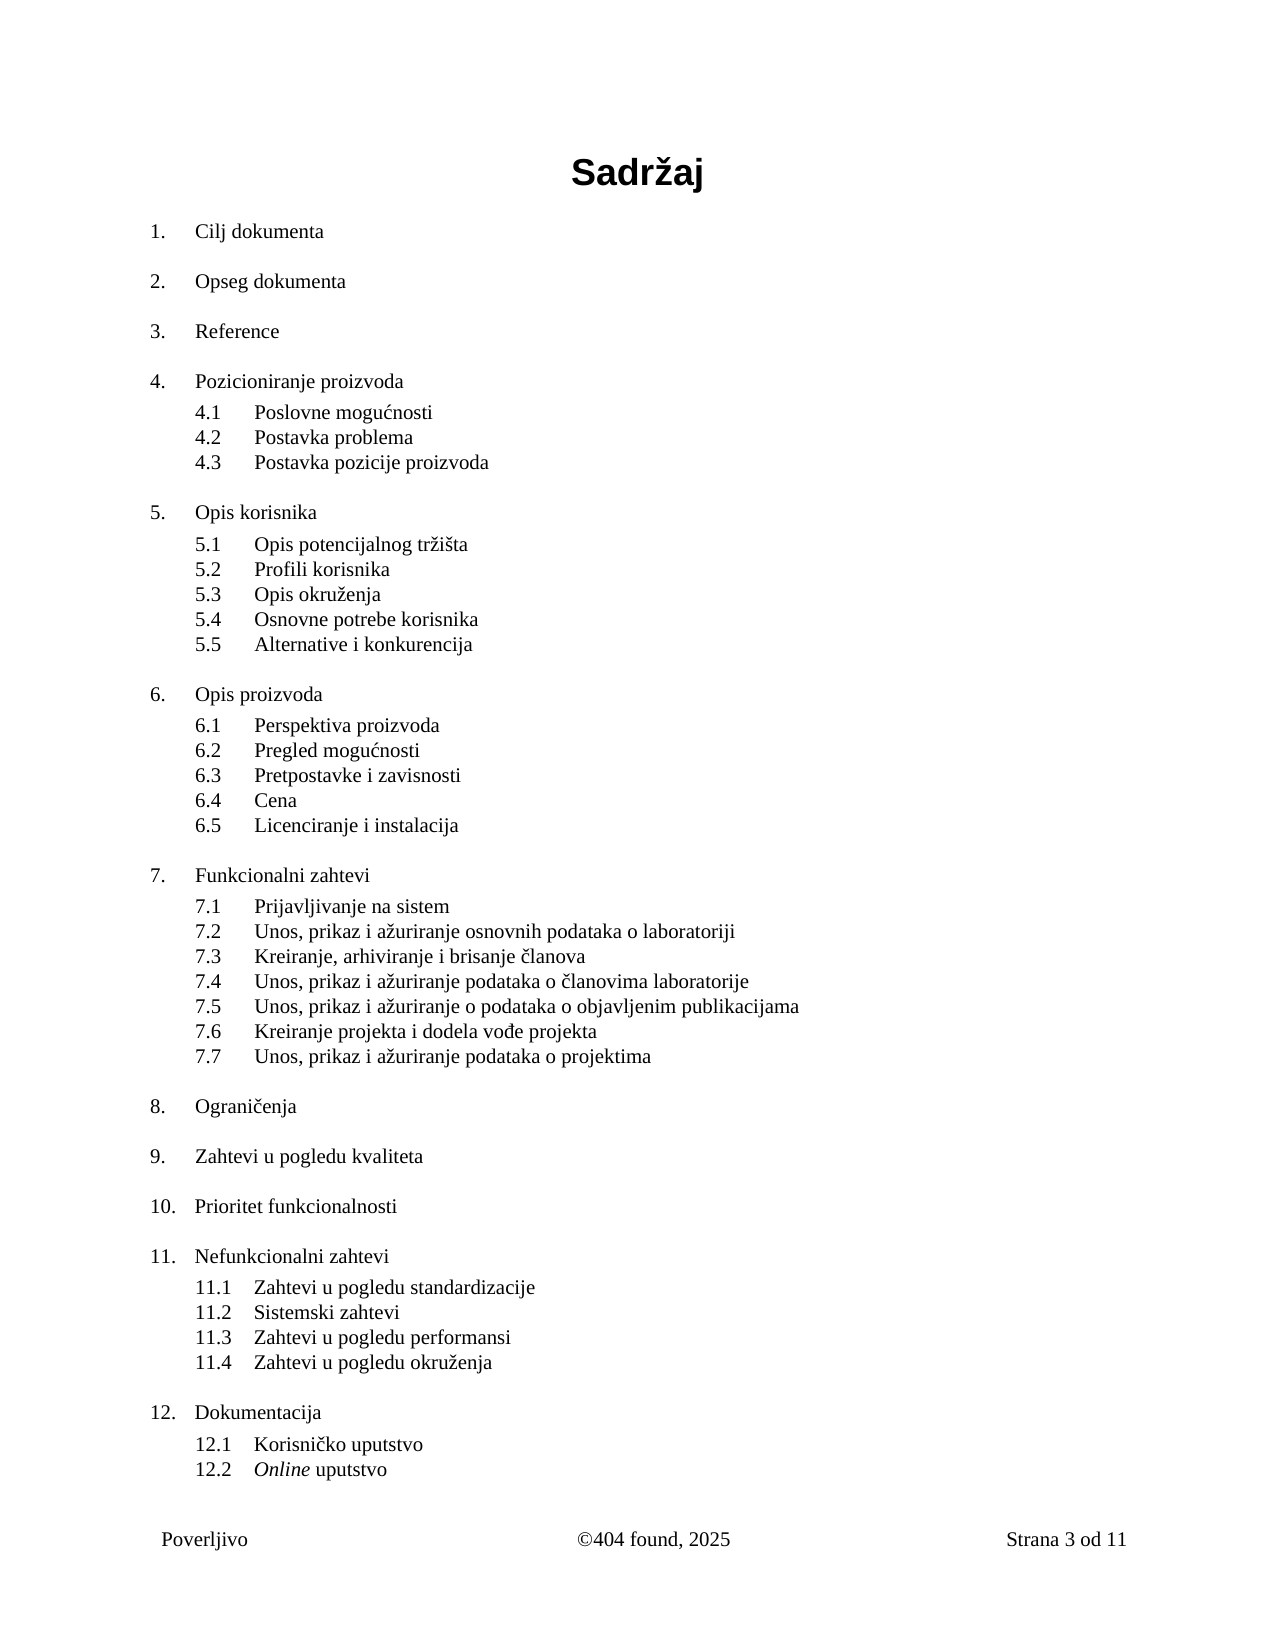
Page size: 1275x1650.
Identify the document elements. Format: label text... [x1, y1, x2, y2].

text 7.4 Unos, prikaz i ažuriranje podataka o članovima laboratorije 10 [195, 968, 1050, 993]
text 1. Cilj dokumenta 5 [150, 218, 1050, 243]
text 7.3 Kreiranje, arhiviranje i brisanje članova 10 [195, 943, 1050, 968]
text 11.1 Zahtevi u pogledu standardizacije 11 [195, 1274, 1050, 1299]
text 6. Opis proizvoda 8 [150, 681, 1050, 706]
title Sadržaj [150, 150, 1125, 193]
text 7.6 Kreiranje projekta i dodela vođe projekta 10 [195, 1018, 1050, 1043]
text 7.5 Unos, prikaz i ažuriranje o podataka o objavljenim publikacijama 10 [195, 993, 1050, 1018]
text 11.4 Zahtevi u pogledu okruženja 11 [195, 1349, 1050, 1374]
text 7.2 Unos, prikaz i ažuriranje osnovnih podataka o laboratoriji 10 [195, 918, 1050, 943]
text 7.1 Prijavljivanje na sistem 10 [195, 893, 1050, 918]
text 11. Nefunkcionalni zahtevi 11 [150, 1243, 1050, 1268]
text 5.2 Profili korisnika 6 [195, 556, 1050, 581]
text 4.2 Postavka problema 5 [195, 424, 1050, 449]
text 4.3 Postavka pozicije proizvoda 6 [195, 449, 1050, 474]
text 5.4 Osnovne potrebe korisnika 7 [195, 606, 1050, 631]
text 6.5 Licenciranje i instalacija 9 [195, 812, 1050, 837]
text 6.1 Perspektiva proizvoda 8 [195, 712, 1050, 737]
text 5.5 Alternative i konkurencija 7 [195, 631, 1050, 656]
text 6.2 Pregled mogućnosti 8 [195, 737, 1050, 762]
text 4.1 Poslovne mogućnosti 5 [195, 399, 1050, 424]
text 6.4 Cena 9 [195, 787, 1050, 812]
text 3. Reference 5 [150, 318, 1050, 343]
text 5.1 Opis potencijalnog tržišta 6 [195, 531, 1050, 556]
text 10. Prioritet funkcionalnosti 11 [150, 1193, 1050, 1218]
text 12.2 Online uputstvo 12 [195, 1456, 1050, 1481]
text 12.1 Korisničko uputstvo 11 [195, 1431, 1050, 1456]
text 6.3 Pretpostavke i zavisnosti 9 [195, 762, 1050, 787]
text 2. Opseg dokumenta 5 [150, 268, 1050, 293]
text 11.2 Sistemski zahtevi 11 [195, 1299, 1050, 1324]
text 4. Pozicioniranje proizvoda 5 [150, 368, 1050, 393]
text 7.7 Unos, prikaz i ažuriranje podataka o projektima 10 [195, 1043, 1050, 1068]
text 12. Dokumentacija 11 [150, 1399, 1050, 1424]
text 5.3 Opis okruženja 7 [195, 581, 1050, 606]
text 11.3 Zahtevi u pogledu performansi 11 [195, 1324, 1050, 1349]
text 7. Funkcionalni zahtevi 10 [150, 862, 1050, 887]
text 8. Ograničenja 10 [150, 1093, 1050, 1118]
text 9. Zahtevi u pogledu kvaliteta 10 [150, 1143, 1050, 1168]
text 5. Opis korisnika 6 [150, 499, 1050, 524]
